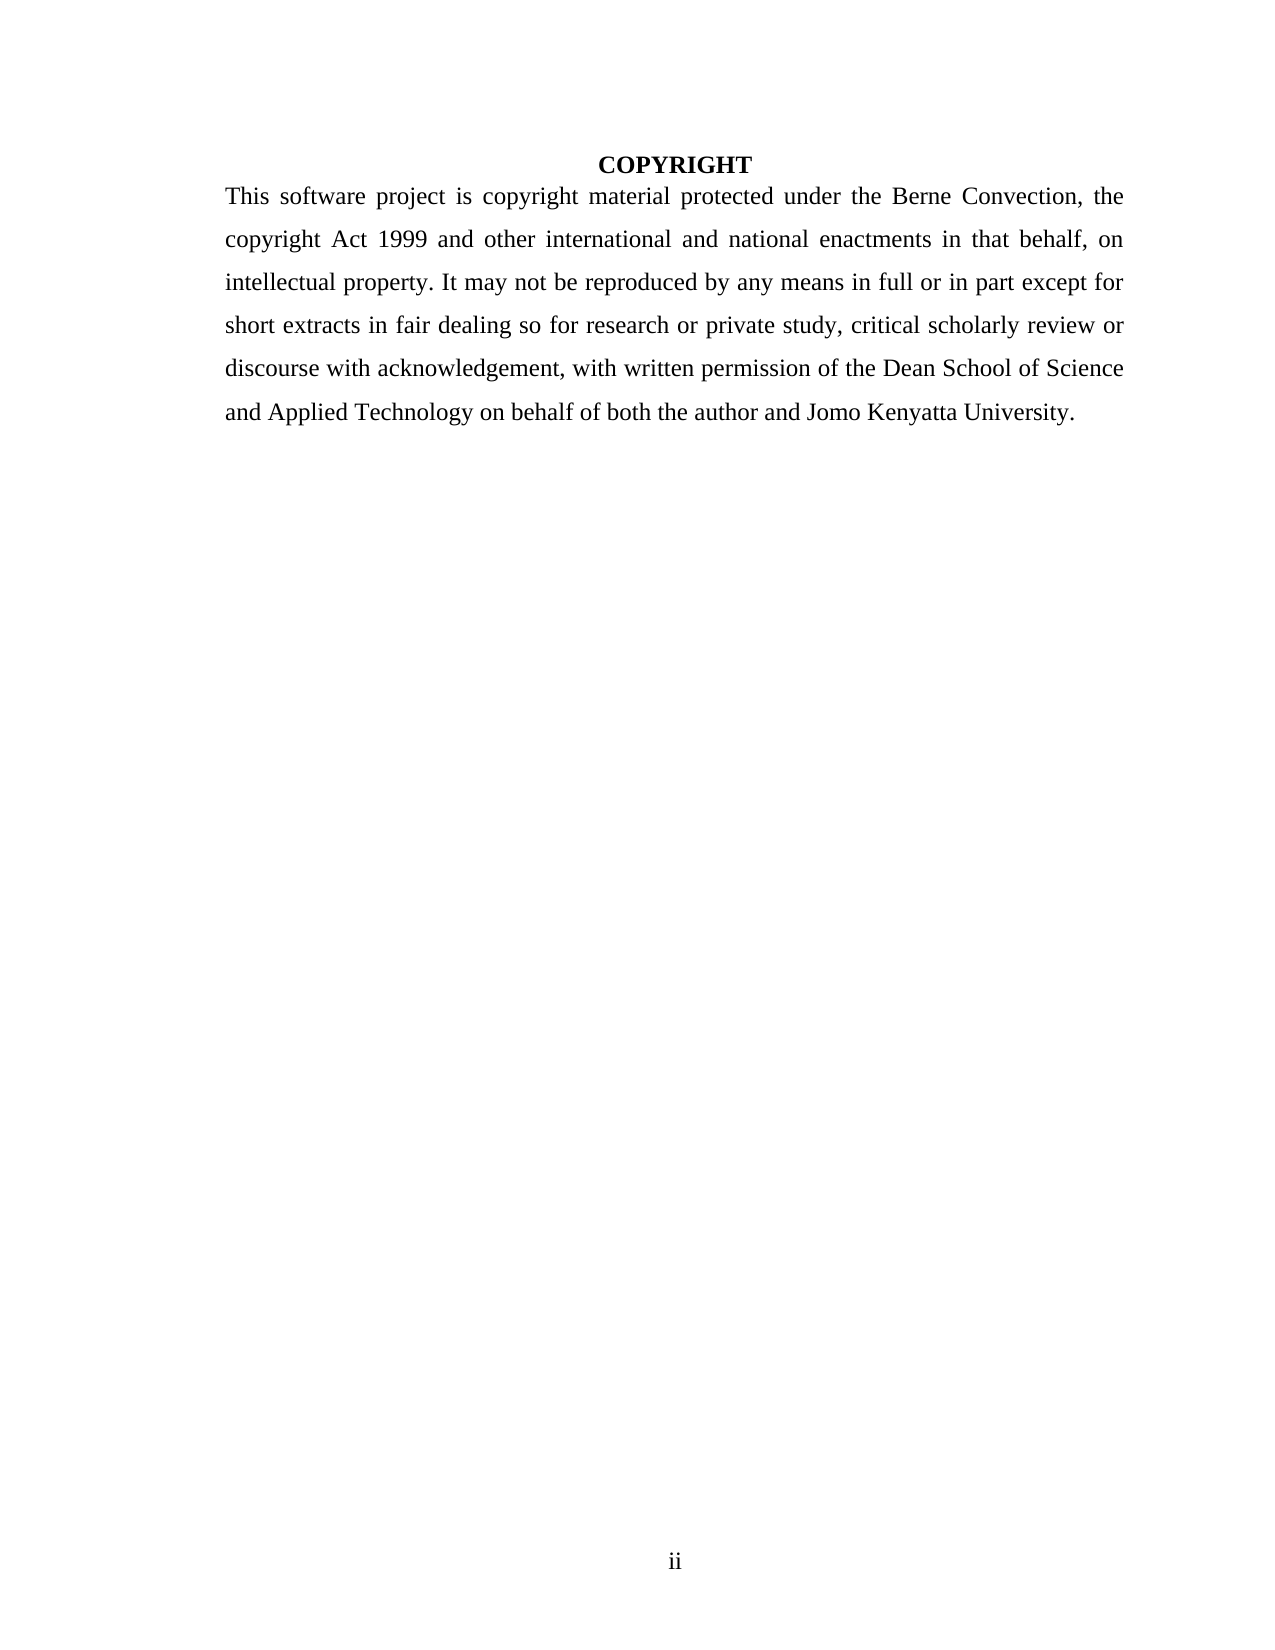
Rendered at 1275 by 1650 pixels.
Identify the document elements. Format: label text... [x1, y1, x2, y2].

subtitle COPYRIGHT [225, 150, 1125, 179]
text This software project is copyright material protected under the Berne Convection, the copyright Act 1999 and other international and national enactments in that behalf, on intellectual property. It may not be reproduced by any means in full or in part except for short extracts in fair dealing so for research or private study, critical scholarly review or discourse with acknowledgement, with written permission of the Dean School of Science and Applied Technology on behalf of both the author and Jomo Kenyatta University. [225, 181, 1125, 425]
